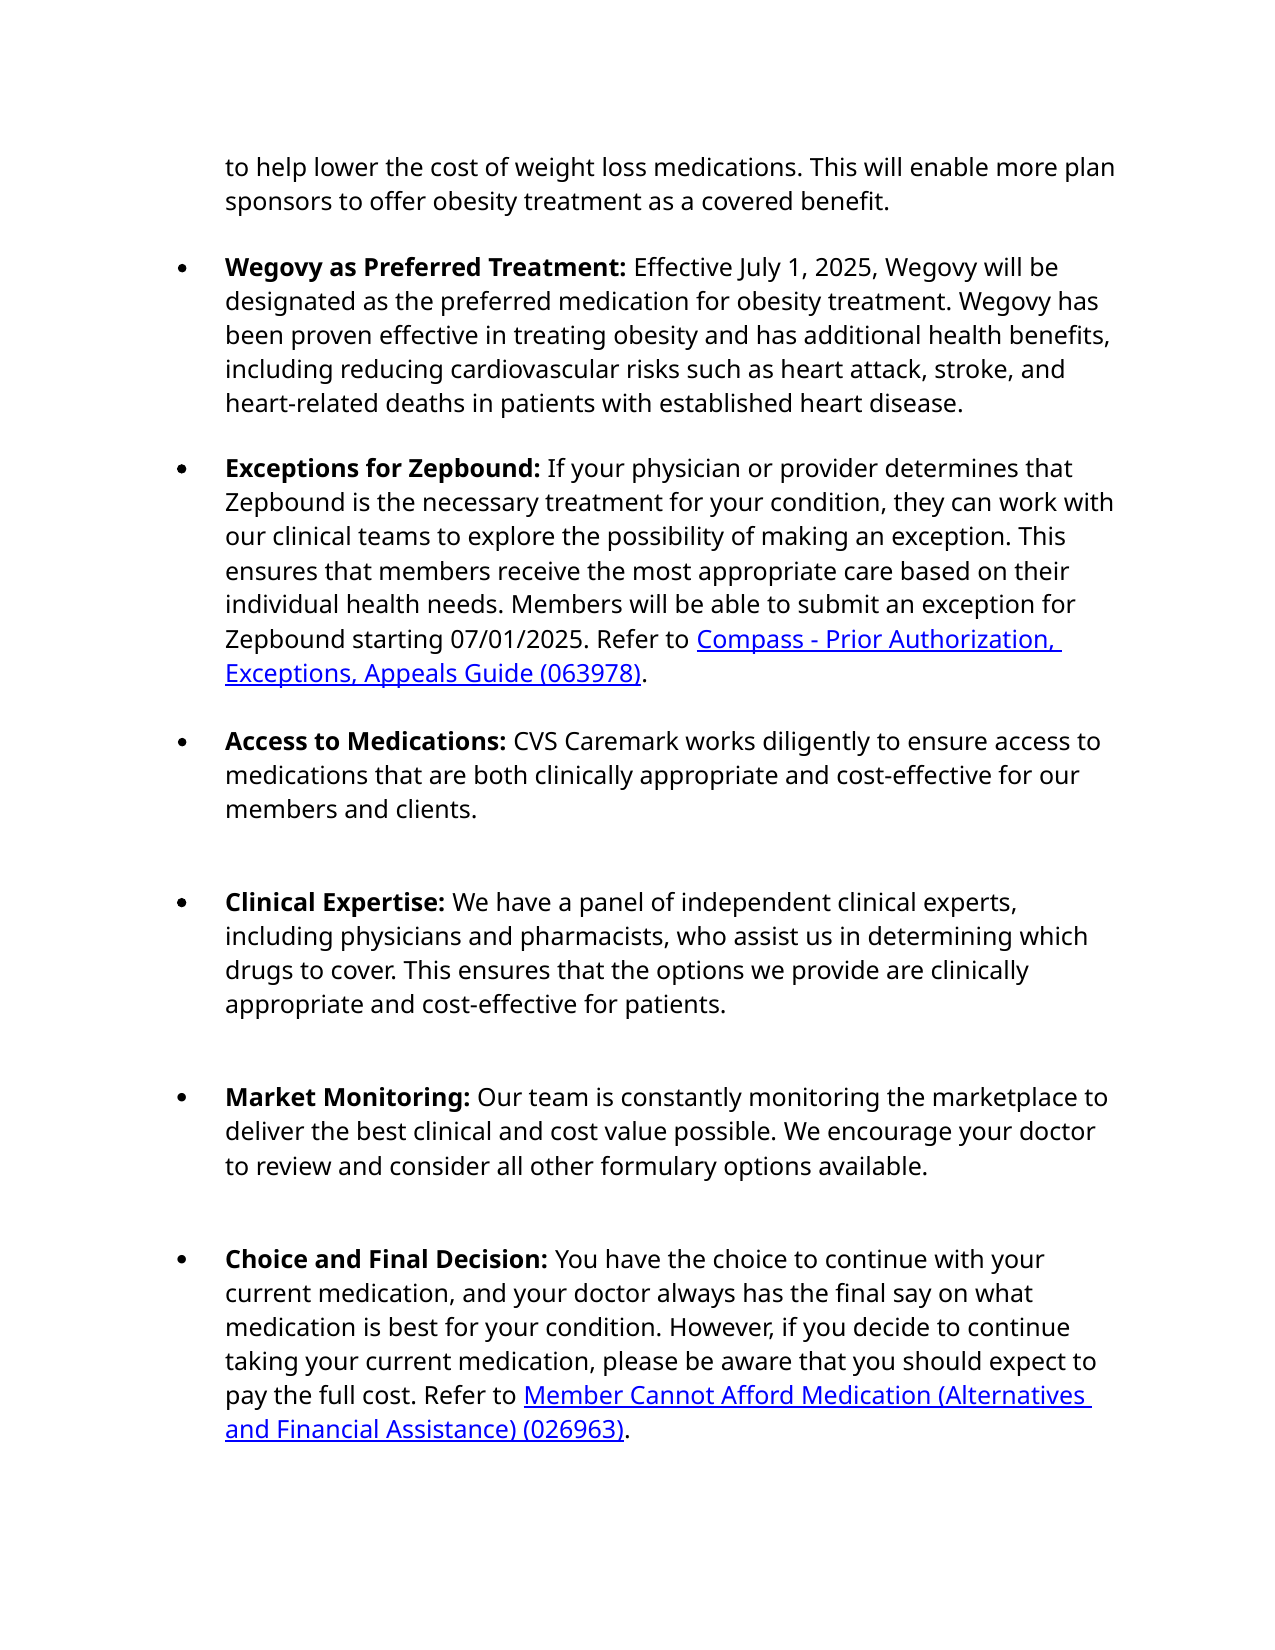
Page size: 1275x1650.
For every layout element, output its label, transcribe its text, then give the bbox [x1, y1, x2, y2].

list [187, 150, 1125, 218]
list Choice and Final Decision: You have the choice to continue with your current medication, and your doctor always has the final say on what medication is best for your condition. However, if you decide to continue taking your current medication, please be aware that you should expect to pay the full cost. Refer to Member Cannot Afford Medication (Alternatives and Financial Assistance) (026963). [187, 1241, 1125, 1446]
list Market Monitoring: Our team is constantly monitoring the marketplace to deliver the best clinical and cost value possible. We encourage your doctor to review and consider all other formulary options available. [187, 1080, 1125, 1182]
list Wegovy as Preferred Treatment: Effective July 1, 2025, Wegovy will be designated as the preferred medication for obesity treatment. Wegovy has been proven effective in treating obesity and has additional health benefits, including reducing cardiovascular risks such as heart attack, stroke, and heart-related deaths in patients with established heart disease. [187, 249, 1125, 420]
list Exceptions for Zepbound: If your physician or provider determines that Zepbound is the necessary treatment for your condition, they can work with our clinical teams to explore the possibility of making an exception. This ensures that members receive the most appropriate care based on their individual health needs. Members will be able to submit an exception for Zepbound starting 07/01/2025. Refer to Compass - Prior Authorization, Exceptions, Appeals Guide (063978). [187, 451, 1125, 689]
list Access to Medications: CVS Caremark works diligently to ensure access to medications that are both clinically appropriate and cost-effective for our members and clients. [187, 723, 1125, 826]
list Clinical Expertise: We have a panel of independent clinical experts, including physicians and pharmacists, who assist us in determining which drugs to cover. This ensures that the options we provide are clinically appropriate and cost-effective for patients. [187, 885, 1125, 1021]
